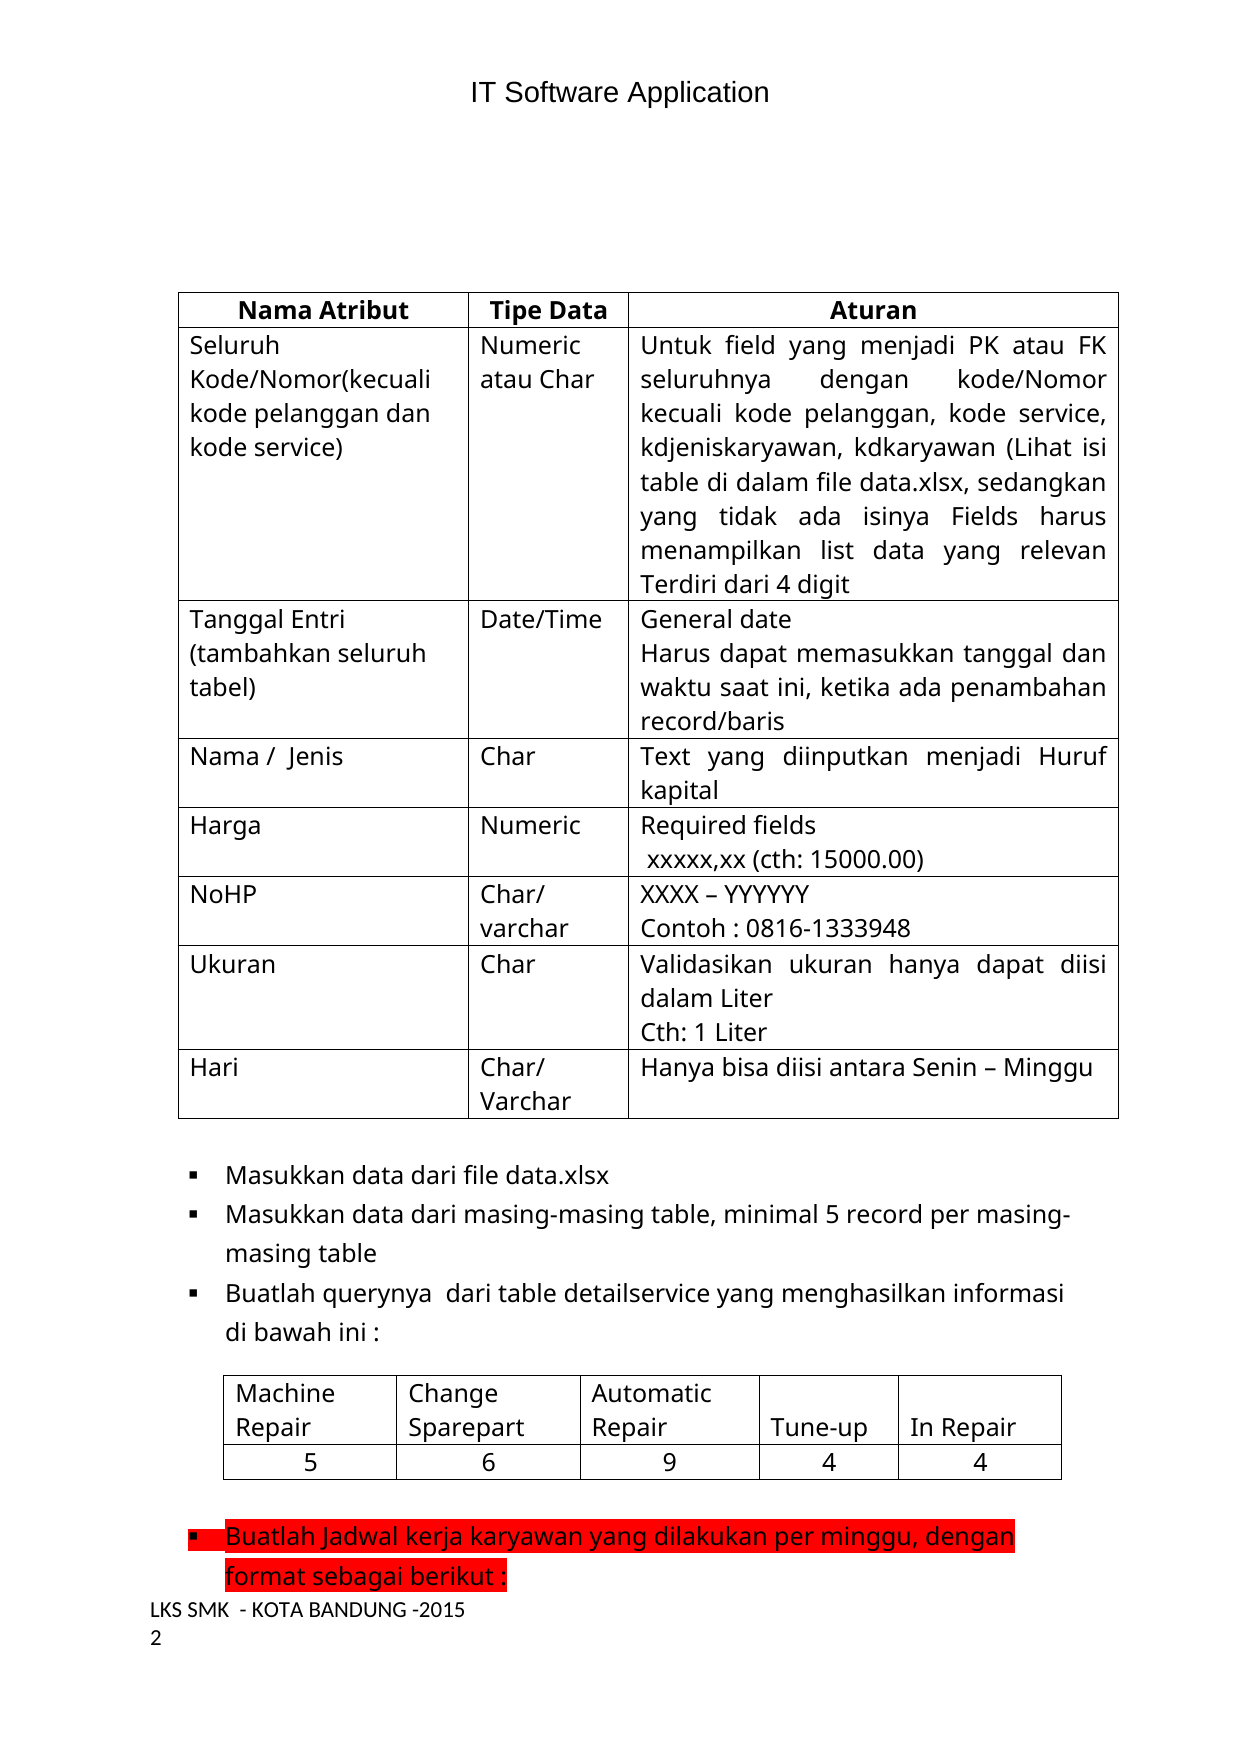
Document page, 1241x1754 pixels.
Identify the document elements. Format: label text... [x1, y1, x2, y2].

list Buatlah Jadwal kerja karyawan yang dilakukan per minggu, dengan format sebagai berikut : [187, 1519, 1090, 1592]
list Masukkan data dari file data.xlsx [187, 1158, 1090, 1192]
table_header Automatic Repair [581, 1376, 759, 1444]
table_header Change Sparepart [397, 1376, 580, 1444]
table_header Aturan [629, 293, 1118, 327]
table_header In Repair [899, 1376, 1061, 1444]
table_cell Required fields xxxxx,xx (cth: 15000.00) [629, 808, 1118, 876]
table_cell Validasikan ukuran hanya dapat diisi dalam Liter Cth: 1 Liter [629, 946, 1118, 1048]
table_cell Char/varchar [469, 877, 628, 945]
table_cell 4 [899, 1445, 1061, 1479]
list Buatlah querynya dari table detailservice yang menghasilkan informasi di bawah ini : [187, 1275, 1090, 1348]
table_cell Text yang diinputkan menjadi Huruf kapital [629, 739, 1118, 807]
table_cell Seluruh Kode/Nomor(kecuali kode pelanggan dan kode service) [179, 328, 468, 600]
table_cell Char [469, 739, 628, 807]
list Masukkan data dari masing-masing table, minimal 5 record per masing-masing table [187, 1197, 1090, 1270]
table_cell Tanggal Entri (tambahkan seluruh tabel) [179, 601, 468, 738]
table_cell Date/Time [469, 601, 628, 738]
table_cell XXXX – YYYYYY Contoh : 0816-1333948 [629, 877, 1118, 945]
table_cell Nama / Jenis [179, 739, 468, 807]
table_header Tune-up [760, 1376, 898, 1444]
table_cell 6 [397, 1445, 580, 1479]
table_cell 9 [581, 1445, 759, 1479]
table_cell Numeric [469, 808, 628, 876]
table_cell General date Harus dapat memasukkan tanggal dan waktu saat ini, ketika ada penambahan record/baris [629, 601, 1118, 738]
table_cell Harga [179, 808, 468, 876]
table_cell Char/Varchar [469, 1050, 628, 1118]
table_header Machine Repair [224, 1376, 396, 1444]
table_header Nama Atribut [179, 293, 468, 327]
table_cell Untuk field yang menjadi PK atau FK seluruhnya dengan kode/Nomor kecuali kode pelanggan, kode service, kdjeniskaryawan, kdkaryawan (Lihat isi table di dalam file data.xlsx, sedangkan yang tidak ada isinya Fields harus menampilkan list data yang relevan Terdiri dari 4 digit [629, 328, 1118, 600]
table_cell NoHP [179, 877, 468, 945]
table_cell Numeric atau Char [469, 328, 628, 600]
table_cell Char [469, 946, 628, 1048]
table_cell Hanya bisa diisi antara Senin – Minggu [629, 1050, 1118, 1118]
table_cell Ukuran [179, 946, 468, 1048]
table_header Tipe Data [469, 293, 628, 327]
table_cell 5 [224, 1445, 396, 1479]
table_cell 4 [760, 1445, 898, 1479]
table_cell Hari [179, 1050, 468, 1118]
